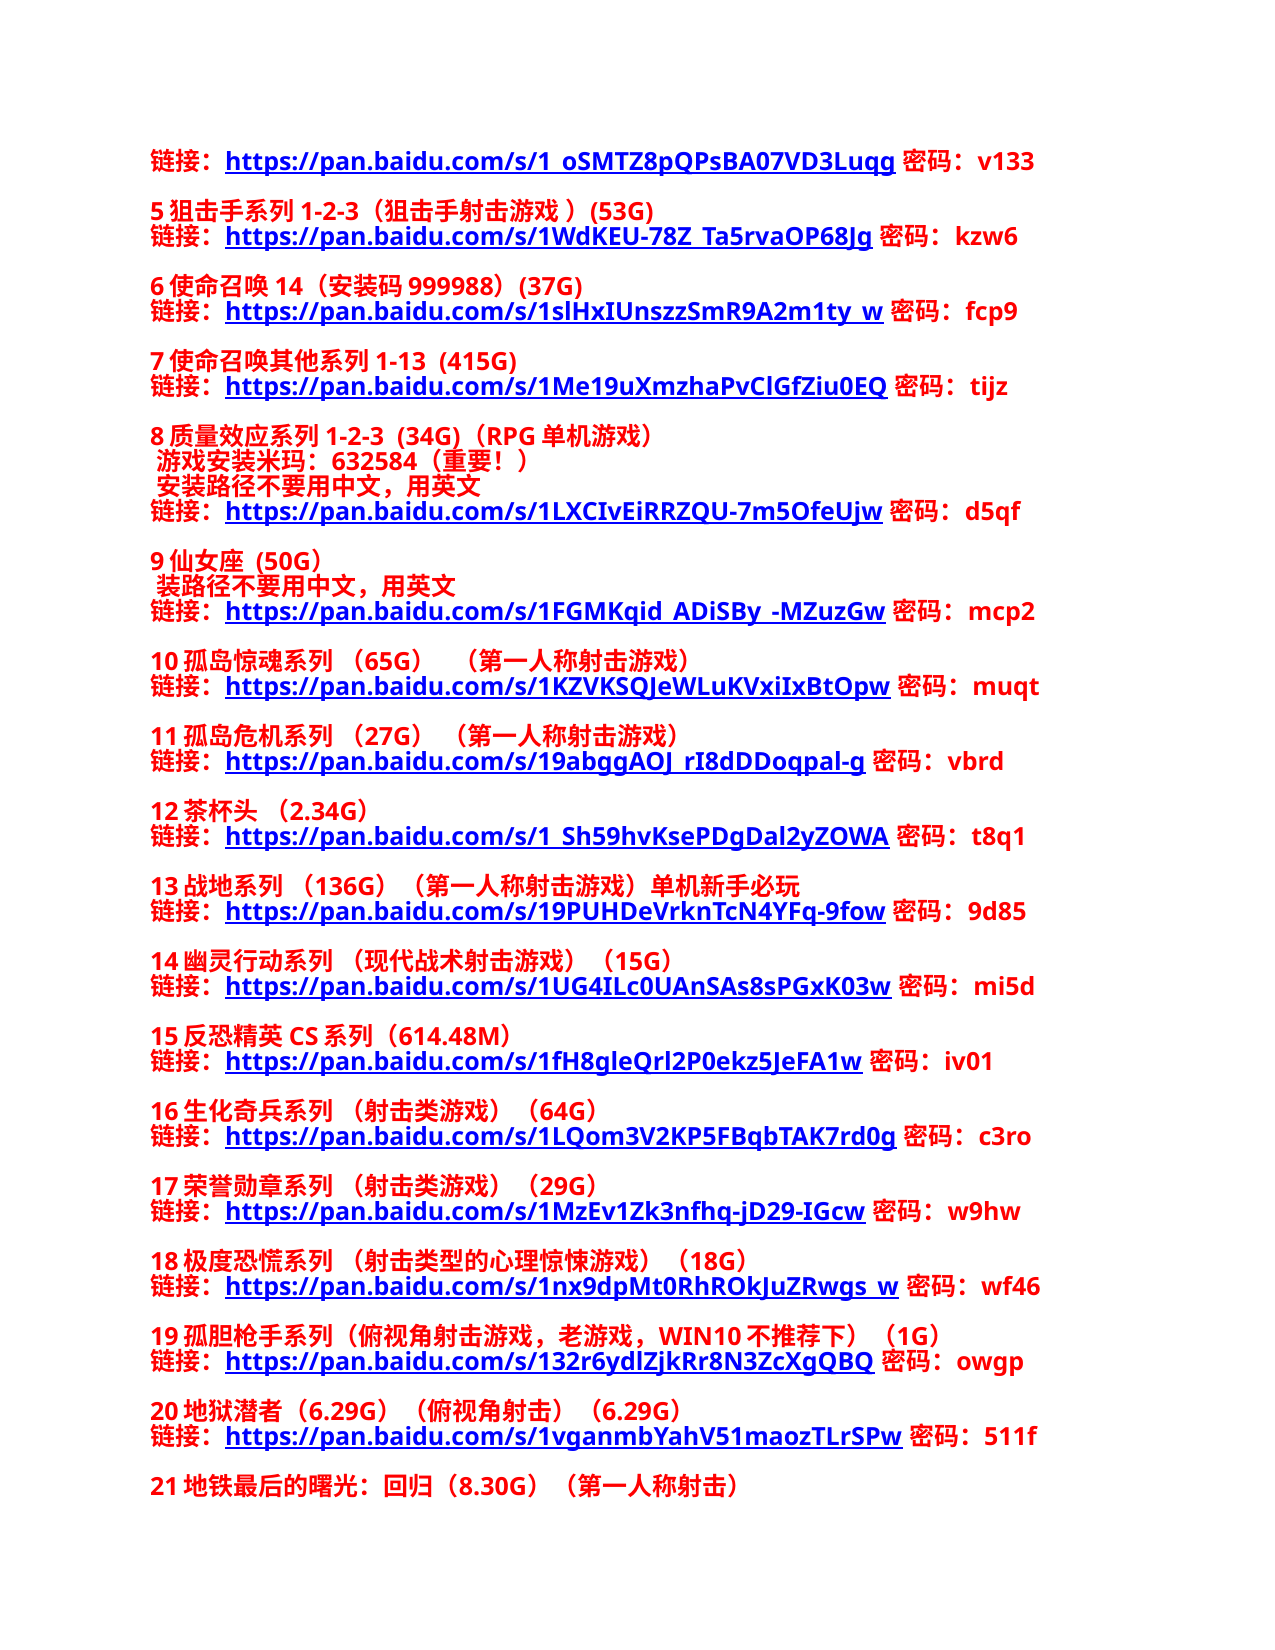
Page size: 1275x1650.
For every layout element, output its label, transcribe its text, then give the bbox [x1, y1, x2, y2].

text 9仙女座 (50G） [150, 550, 1125, 575]
text 链接：https://pan.baidu.com/s/1FGMKqid_ADiSBy_-MZuzGw 密码：mcp2 [150, 600, 1125, 625]
text 链接：https://pan.baidu.com/s/1KZVKSQJeWLuKVxiIxBtOpw 密码：muqt [150, 675, 1125, 700]
text 14幽灵行动系列 （现代战术射击游戏）（15G） [150, 950, 1125, 975]
text 链接：https://pan.baidu.com/s/1slHxIUnszzSmR9A2m1ty_w 密码：fcp9 [150, 300, 1125, 325]
text 链接：https://pan.baidu.com/s/19PUHDeVrknTcN4YFq-9fow 密码：9d85 [150, 900, 1125, 925]
text 6使命召唤14（安装码999988）(37G) [150, 275, 1125, 300]
text 链接：https://pan.baidu.com/s/1LXCIvEiRRZQU-7m5OfeUjw 密码：d5qf [150, 500, 1125, 525]
text 链接：https://pan.baidu.com/s/1WdKEU-78Z_Ta5rvaOP68Jg 密码：kzw6 [150, 225, 1125, 250]
text 5狙击手系列 1-2-3（狙击手射击游戏 ）(53G) [150, 200, 1125, 225]
text 链接：https://pan.baidu.com/s/1nx9dpMt0RhROkJuZRwgs_w 密码：wf46 [150, 1275, 1125, 1300]
text 19孤胆枪手系列（俯视角射击游戏，老游戏，WIN10不推荐下）（1G） [150, 1325, 1125, 1350]
text 链接：https://pan.baidu.com/s/1LQom3V2KP5FBqbTAK7rd0g 密码：c3ro [150, 1125, 1125, 1150]
text 链接：https://pan.baidu.com/s/1vganmbYahV51maozTLrSPw 密码：511f [150, 1425, 1125, 1450]
text 链接：https://pan.baidu.com/s/1_Sh59hvKsePDgDal2yZOWA 密码：t8q1 [150, 825, 1125, 850]
text 13战地系列 （136G）（第一人称射击游戏）单机新手必玩 [150, 875, 1125, 900]
text 15反恐精英CS系列（614.48M） [150, 1025, 1125, 1050]
text 装路径不要用中文，用英文 [150, 575, 1125, 600]
text 游戏安装米玛：632584（重要！） [150, 450, 1125, 475]
text 链接：https://pan.baidu.com/s/19abggAOJ_rI8dDDoqpal-g 密码：vbrd [150, 750, 1125, 775]
text 链接：https://pan.baidu.com/s/132r6ydlZjkRr8N3ZcXgQBQ 密码：owgp [150, 1350, 1125, 1375]
text 7使命召唤其他系列 1-13 (415G) [150, 350, 1125, 375]
text 链接：https://pan.baidu.com/s/1Me19uXmzhaPvClGfZiu0EQ 密码：tijz [150, 375, 1125, 400]
text 8质量效应系列 1-2-3 (34G)（RPG单机游戏） [150, 425, 1125, 450]
text 链接：https://pan.baidu.com/s/1_oSMTZ8pQPsBA07VD3Luqg 密码：v133 [150, 150, 1125, 175]
text 18极度恐慌系列 （射击类型的心理惊悚游戏）（18G） [150, 1250, 1125, 1275]
text 链接：https://pan.baidu.com/s/1fH8gleQrl2P0ekz5JeFA1w 密码：iv01 [150, 1050, 1125, 1075]
text 链接：https://pan.baidu.com/s/1MzEv1Zk3nfhq-jD29-IGcw 密码：w9hw [150, 1200, 1125, 1225]
text 链接：https://pan.baidu.com/s/1UG4ILc0UAnSAs8sPGxK03w 密码：mi5d [150, 975, 1125, 1000]
text 20地狱潜者（6.29G）（俯视角射击）（6.29G） [150, 1400, 1125, 1425]
text 12茶杯头 （2.34G） [150, 800, 1125, 825]
text 10孤岛惊魂系列 （65G） （第一人称射击游戏） [150, 650, 1125, 675]
text 16生化奇兵系列 （射击类游戏）（64G） [150, 1100, 1125, 1125]
text 安装路径不要用中文，用英文 [150, 475, 1125, 500]
text 21地铁最后的曙光：回归（8.30G）（第一人称射击） [150, 1475, 1125, 1500]
text 17荣誉勋章系列 （射击类游戏）（29G） [150, 1175, 1125, 1200]
text 11孤岛危机系列 （27G） （第一人称射击游戏） [150, 725, 1125, 750]
